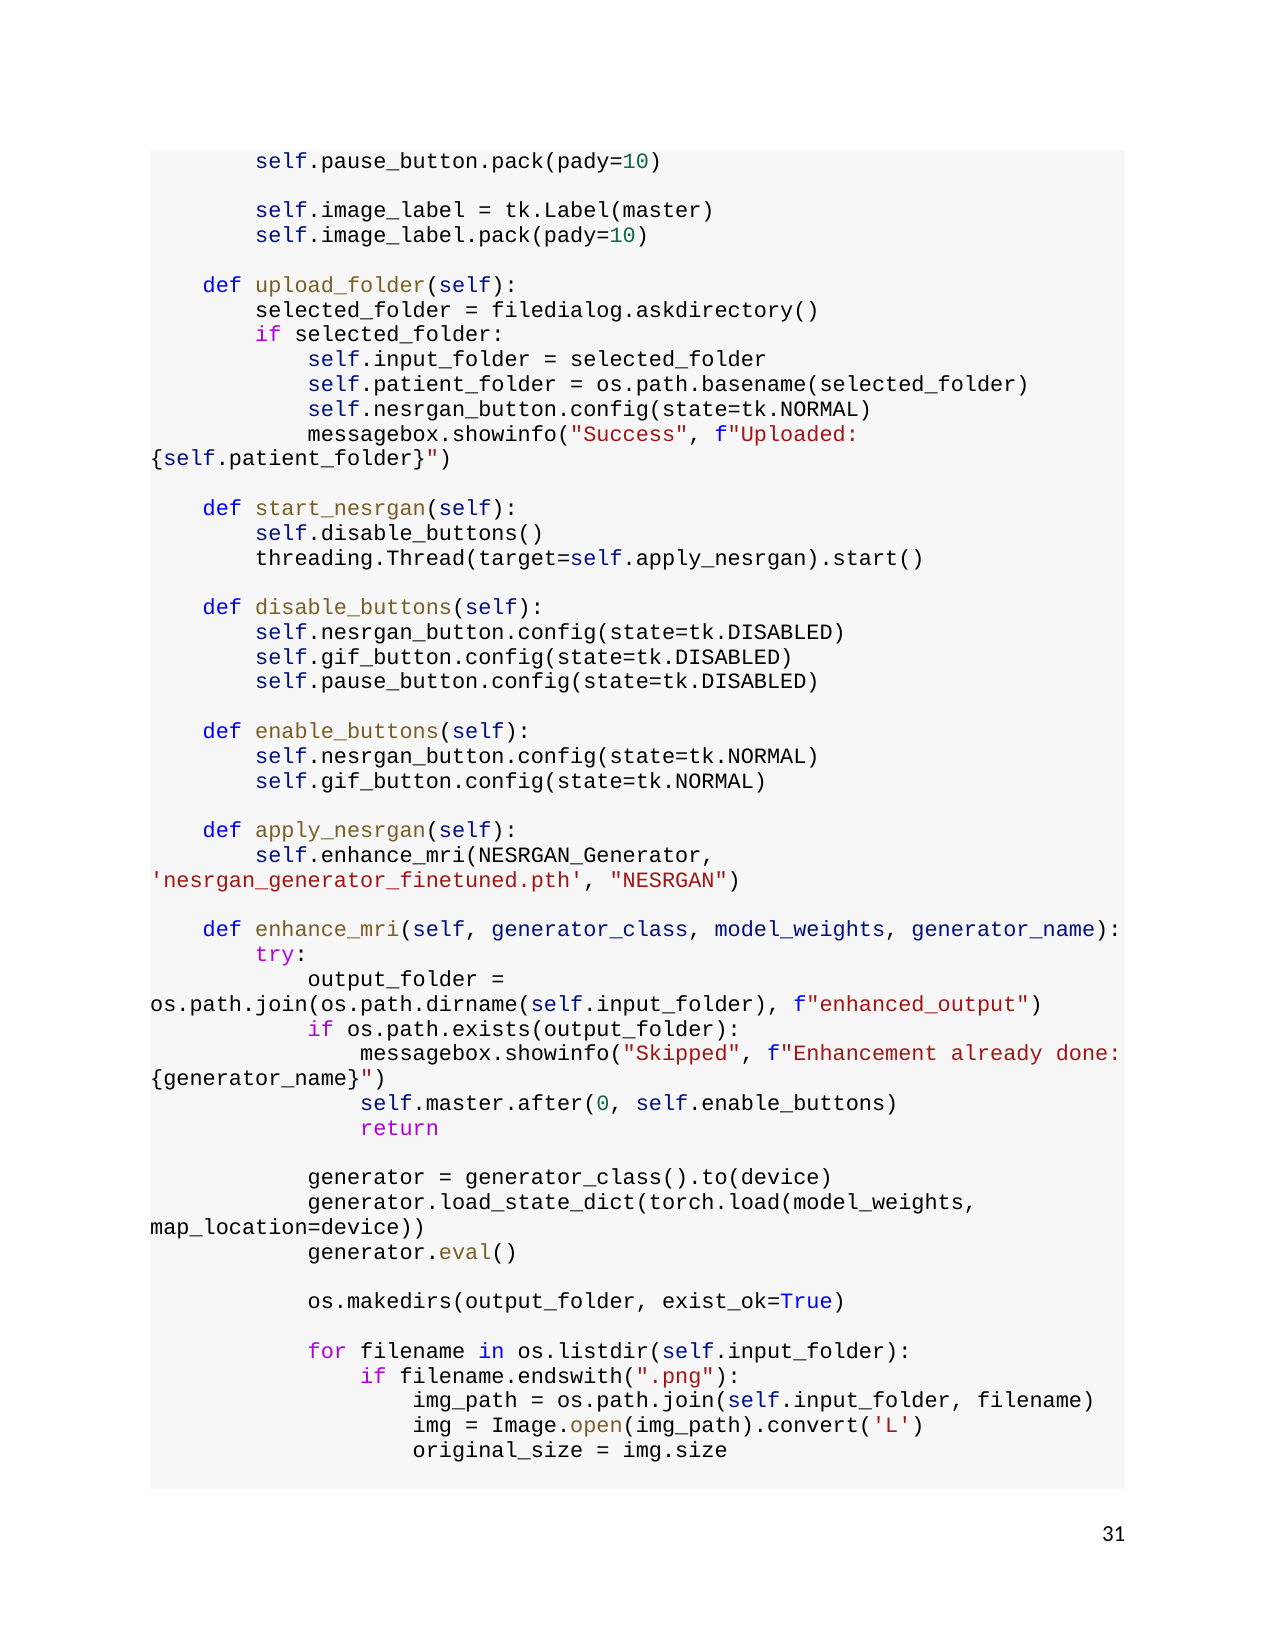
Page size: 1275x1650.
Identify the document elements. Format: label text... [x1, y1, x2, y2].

text self.input_folder = selected_folder [150, 348, 1125, 373]
text if os.path.exists(output_folder): [150, 1018, 1125, 1042]
text self.enhance_mri(NESRGAN_Generator, 'nesrgan_generator_finetuned.pth', "NESRGAN") [150, 844, 1125, 894]
text threading.Thread(target=self.apply_nesrgan).start() [150, 547, 1125, 571]
text self.master.after(0, self.enable_buttons) [150, 1092, 1125, 1117]
text self.patient_folder = os.path.basename(selected_folder) [150, 373, 1125, 398]
text self.nesrgan_button.config(state=tk.DISABLED) [150, 621, 1125, 646]
text img = Image.open(img_path).convert('L') [150, 1414, 1125, 1439]
text self.image_label = tk.Label(master) [150, 199, 1125, 224]
text return [150, 1117, 1125, 1142]
text self.nesrgan_button.config(state=tk.NORMAL) [150, 398, 1125, 423]
text self.nesrgan_button.config(state=tk.NORMAL) [150, 745, 1125, 770]
text selected_folder = filedialog.askdirectory() [150, 299, 1125, 323]
text def enable_buttons(self): [150, 720, 1125, 745]
text def disable_buttons(self): [150, 596, 1125, 621]
text def apply_nesrgan(self): [150, 819, 1125, 844]
text if selected_folder: [150, 323, 1125, 348]
text generator.eval() [150, 1241, 1125, 1266]
text try: [150, 943, 1125, 968]
text def start_nesrgan(self): [150, 497, 1125, 522]
text self.image_label.pack(pady=10) [150, 224, 1125, 249]
text messagebox.showinfo("Skipped", f"Enhancement already done: {generator_name}") [150, 1042, 1125, 1092]
text original_size = img.size [150, 1439, 1125, 1464]
text if filename.endswith(".png"): [150, 1365, 1125, 1389]
text self.gif_button.config(state=tk.DISABLED) [150, 646, 1125, 671]
text for filename in os.listdir(self.input_folder): [150, 1340, 1125, 1365]
text self.pause_button.pack(pady=10) [150, 150, 1125, 175]
text def enhance_mri(self, generator_class, model_weights, generator_name): [150, 918, 1125, 943]
text self.disable_buttons() [150, 522, 1125, 547]
text output_folder = os.path.join(os.path.dirname(self.input_folder), f"enhanced_output") [150, 968, 1125, 1018]
text generator.load_state_dict(torch.load(model_weights, map_location=device)) [150, 1191, 1125, 1241]
text messagebox.showinfo("Success", f"Uploaded: {self.patient_folder}") [150, 423, 1125, 472]
text self.pause_button.config(state=tk.DISABLED) [150, 671, 1125, 695]
text img_path = os.path.join(self.input_folder, filename) [150, 1389, 1125, 1414]
text def upload_folder(self): [150, 274, 1125, 299]
text self.gif_button.config(state=tk.NORMAL) [150, 770, 1125, 794]
text generator = generator_class().to(device) [150, 1166, 1125, 1191]
text os.makedirs(output_folder, exist_ok=True) [150, 1290, 1125, 1315]
